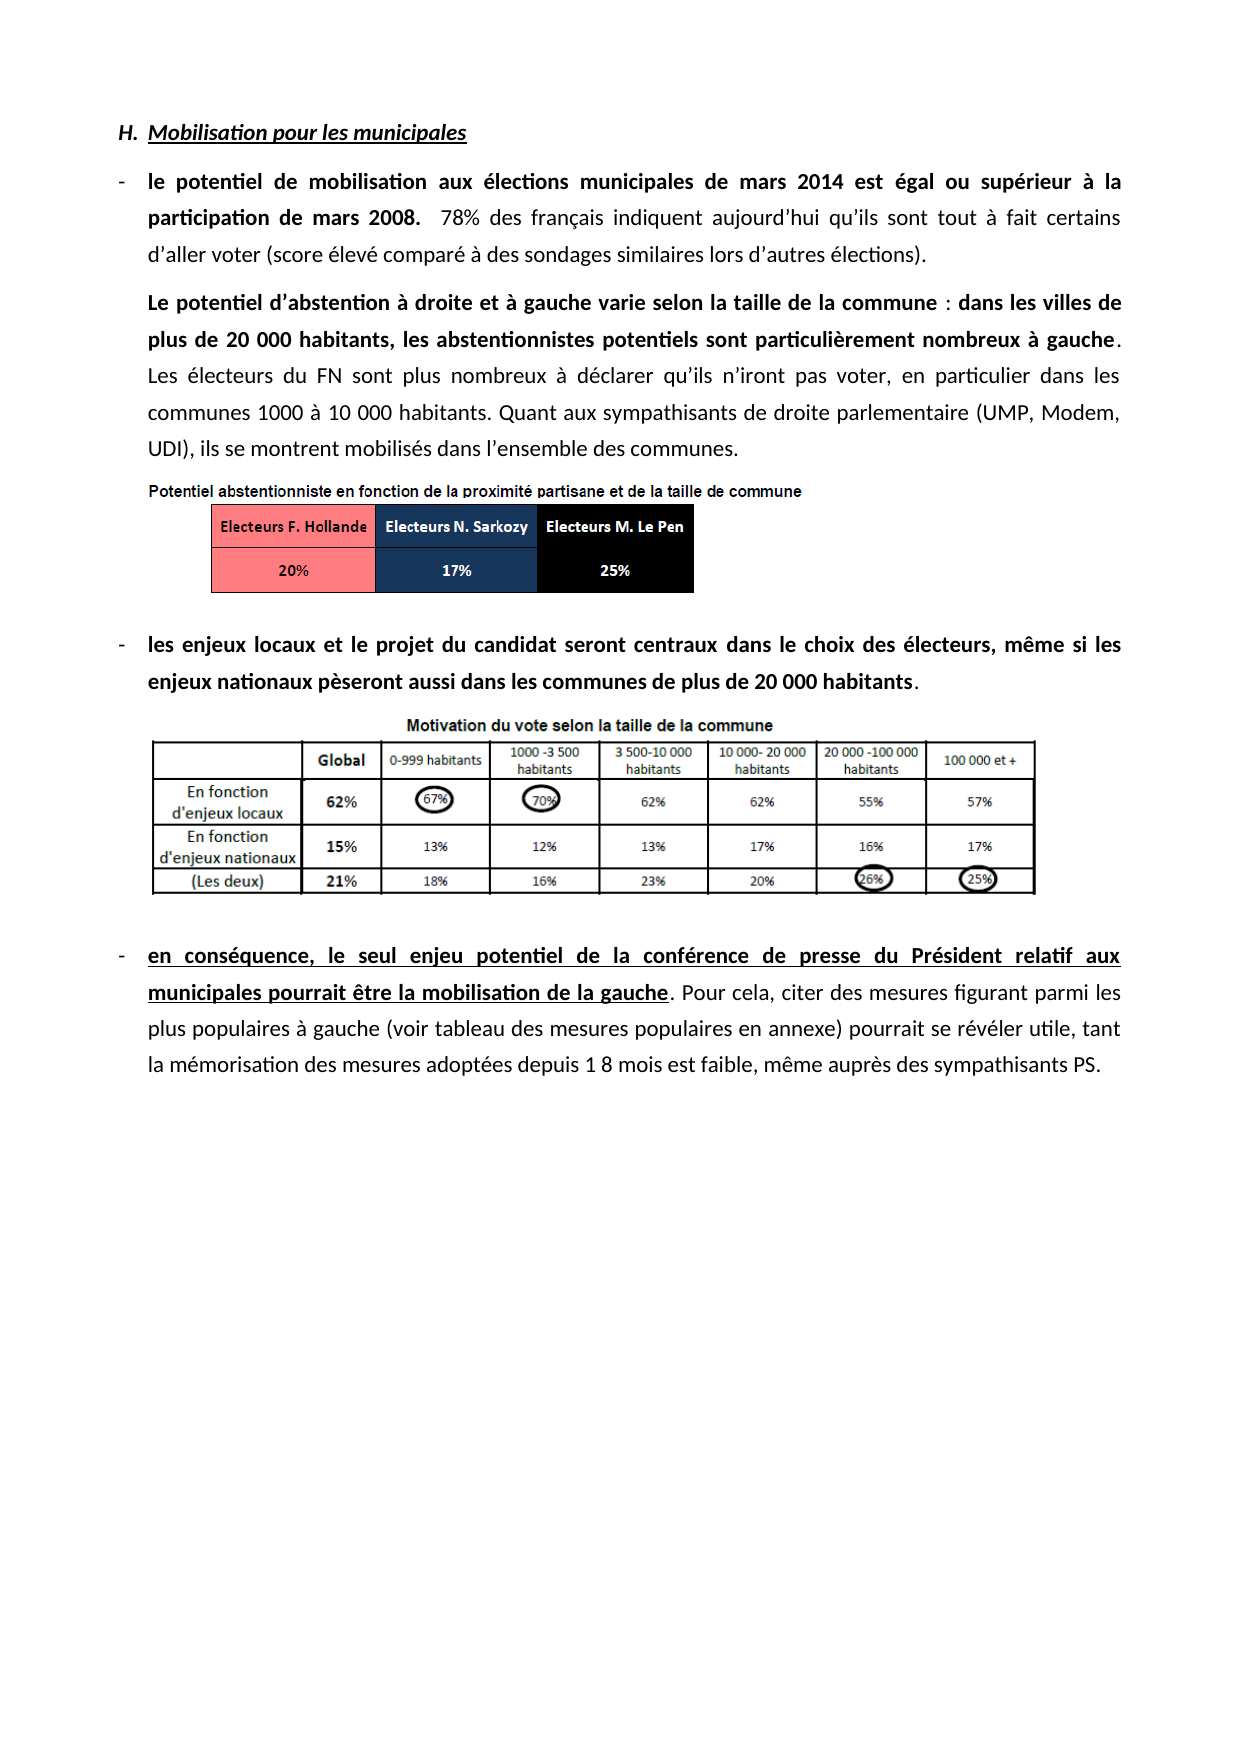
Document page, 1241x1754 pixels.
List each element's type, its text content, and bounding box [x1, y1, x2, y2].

list en conséquence, le seul enjeu potentiel de la conférence de presse du Président relatif aux municipales pourrait être la mobilisation de la gauche. Pour cela, citer des mesures figurant parmi les plus populaires à gauche (voir tableau des mesures populaires en annexe) pourrait se révéler utile, tant la mémorisation des mesures adoptées depuis 1 8 mois est faible, même auprès des sympathisants PS. [118, 942, 1122, 1079]
list les enjeux locaux et le projet du candidat seront centraux dans le choix des électeurs, même si les enjeux nationaux pèseront aussi dans les communes de plus de 20 000 habitants. [118, 631, 1122, 695]
list le potentiel de mobilisation aux élections municipales de mars 2014 est égal ou supérieur à la participation de mars 2008. 78% des français indiquent aujourd’hui qu’ils sont tout à fait certains d’aller voter (score élevé comparé à des sondages similaires lors d’autres élections). [118, 167, 1122, 268]
list Mobilisation pour les municipales [118, 118, 1122, 146]
text Le potentiel d’abstention à droite et à gauche varie selon la taille de la commune : dans les villes de plus de 20 000 habitants, les abstentionnistes potentiels sont particulièrement nombreux à gauche. Les électeurs du FN sont plus nombreux à déclarer qu’ils n’iront pas voter, en particulier dans les communes 1000 à 10 000 habitants. Quant aux sympathisants de droite parlementaire (UMP, Modem, UDI), ils se montrent mobilisés dans l’ensemble des communes. [148, 288, 1122, 462]
